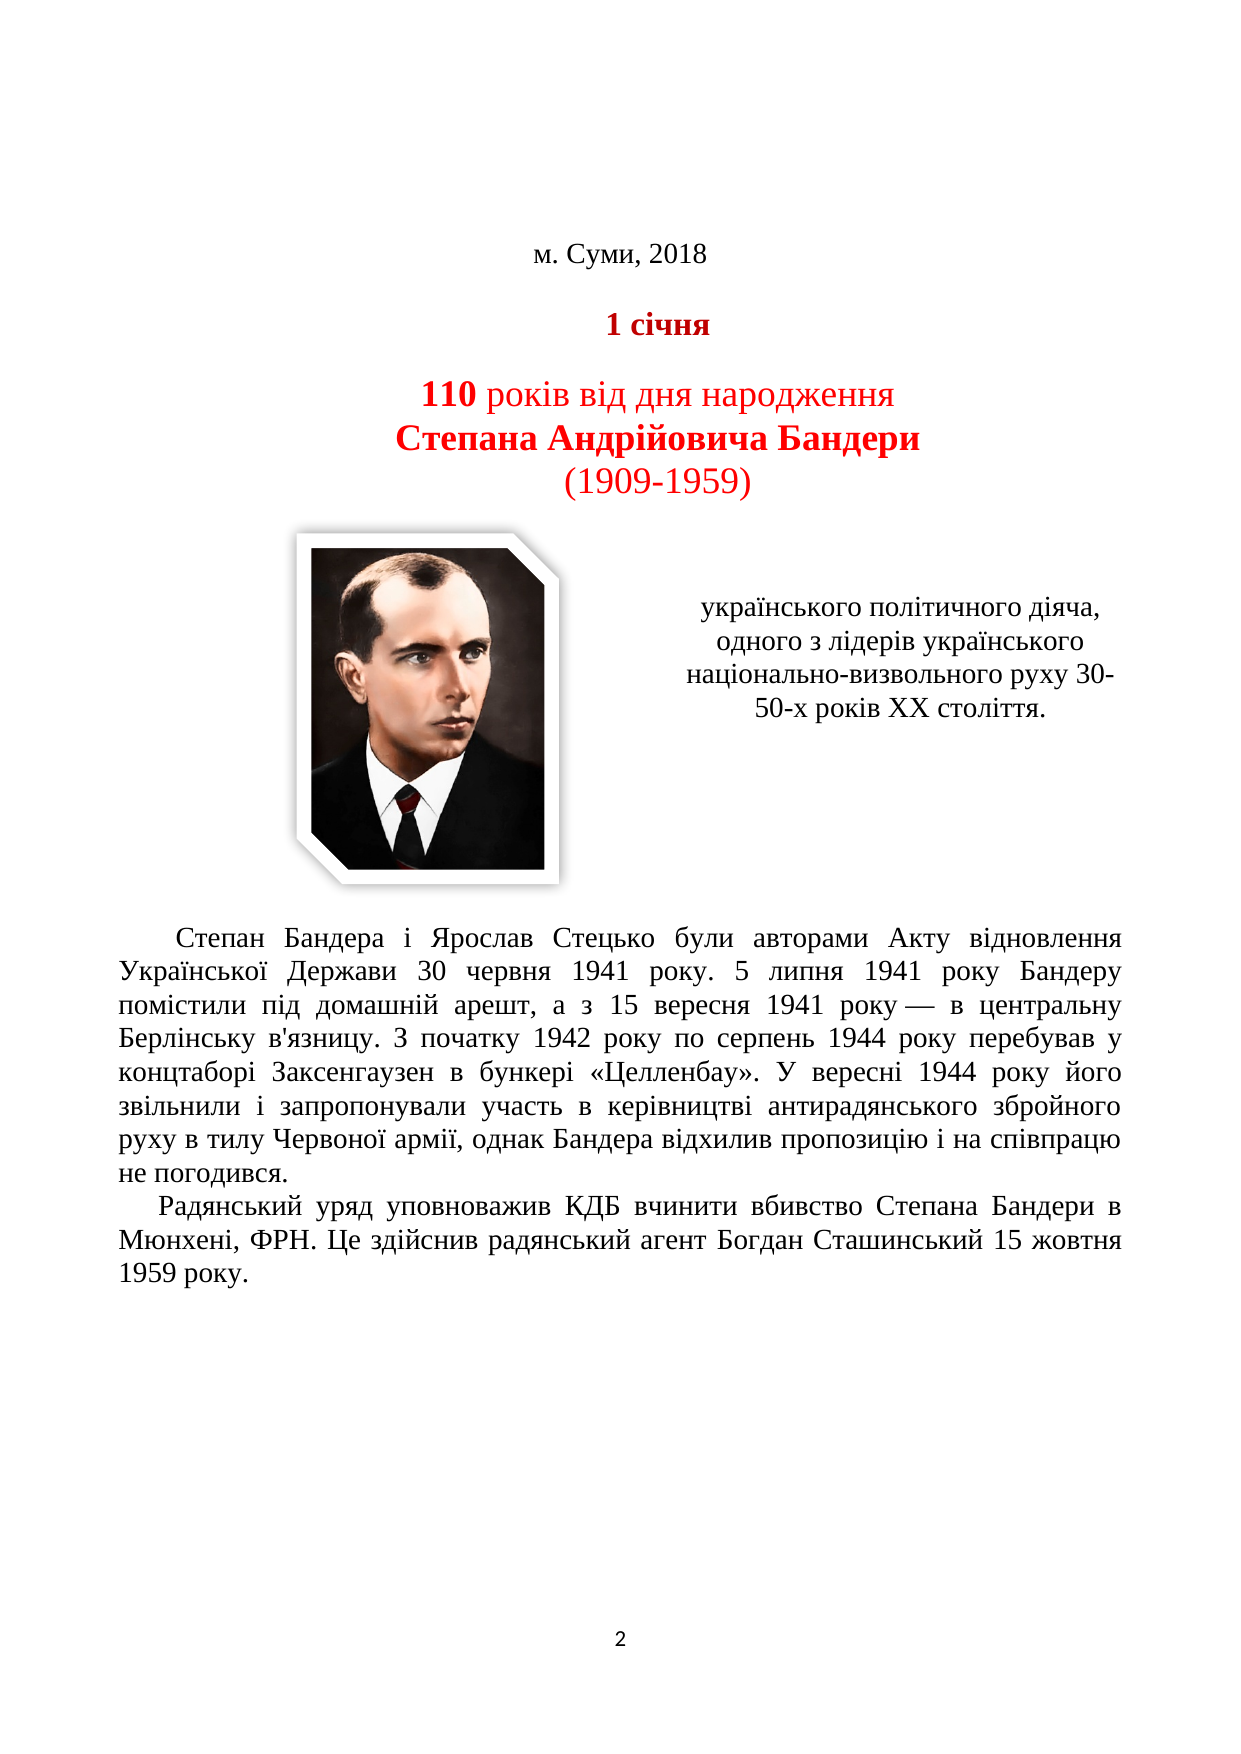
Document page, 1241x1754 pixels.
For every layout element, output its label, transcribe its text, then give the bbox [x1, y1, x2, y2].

text Радянський уряд уповноважив КДБ вчинити вбивство Степана Бандери в Мюнхені, ФРН. Це здійснив радянський агент Богдан Сташинський 15 жовтня 1959 року. [118, 1188, 1122, 1289]
table_header українського політичного діяча, одного з лідерів українського національно-визвольного руху 30-50-х років ХХ століття. [667, 522, 1133, 891]
text (1909-1959) [193, 458, 1122, 501]
text Степан Бандера і Ярослав Стецько були авторами Акту відновлення Української Держави 30 червня 1941 року. 5 липня 1941 року Бандеру помістили під домашній арешт, а з 15 вересня 1941 року — в центральну Берлінську в'язницу. З початку 1942 року по серпень 1944 року перебував у концтаборі Заксенгаузен в бункері «Целленбау». У вересні 1944 року його звільнили і запропонували участь в керівництві антирадянського збройного руху в тилу Червоної армії, однак Бандера відхилив пропозицію і на співпрацю не погодився. [118, 920, 1122, 1188]
list 1 січня [193, 304, 1122, 343]
picture [312, 549, 544, 869]
text 110 років від дня народження [193, 372, 1122, 415]
text Степана Андрійовича Бандери [193, 415, 1122, 458]
table_header [182, 522, 667, 891]
text м. Суми, 2018 [118, 237, 1122, 270]
